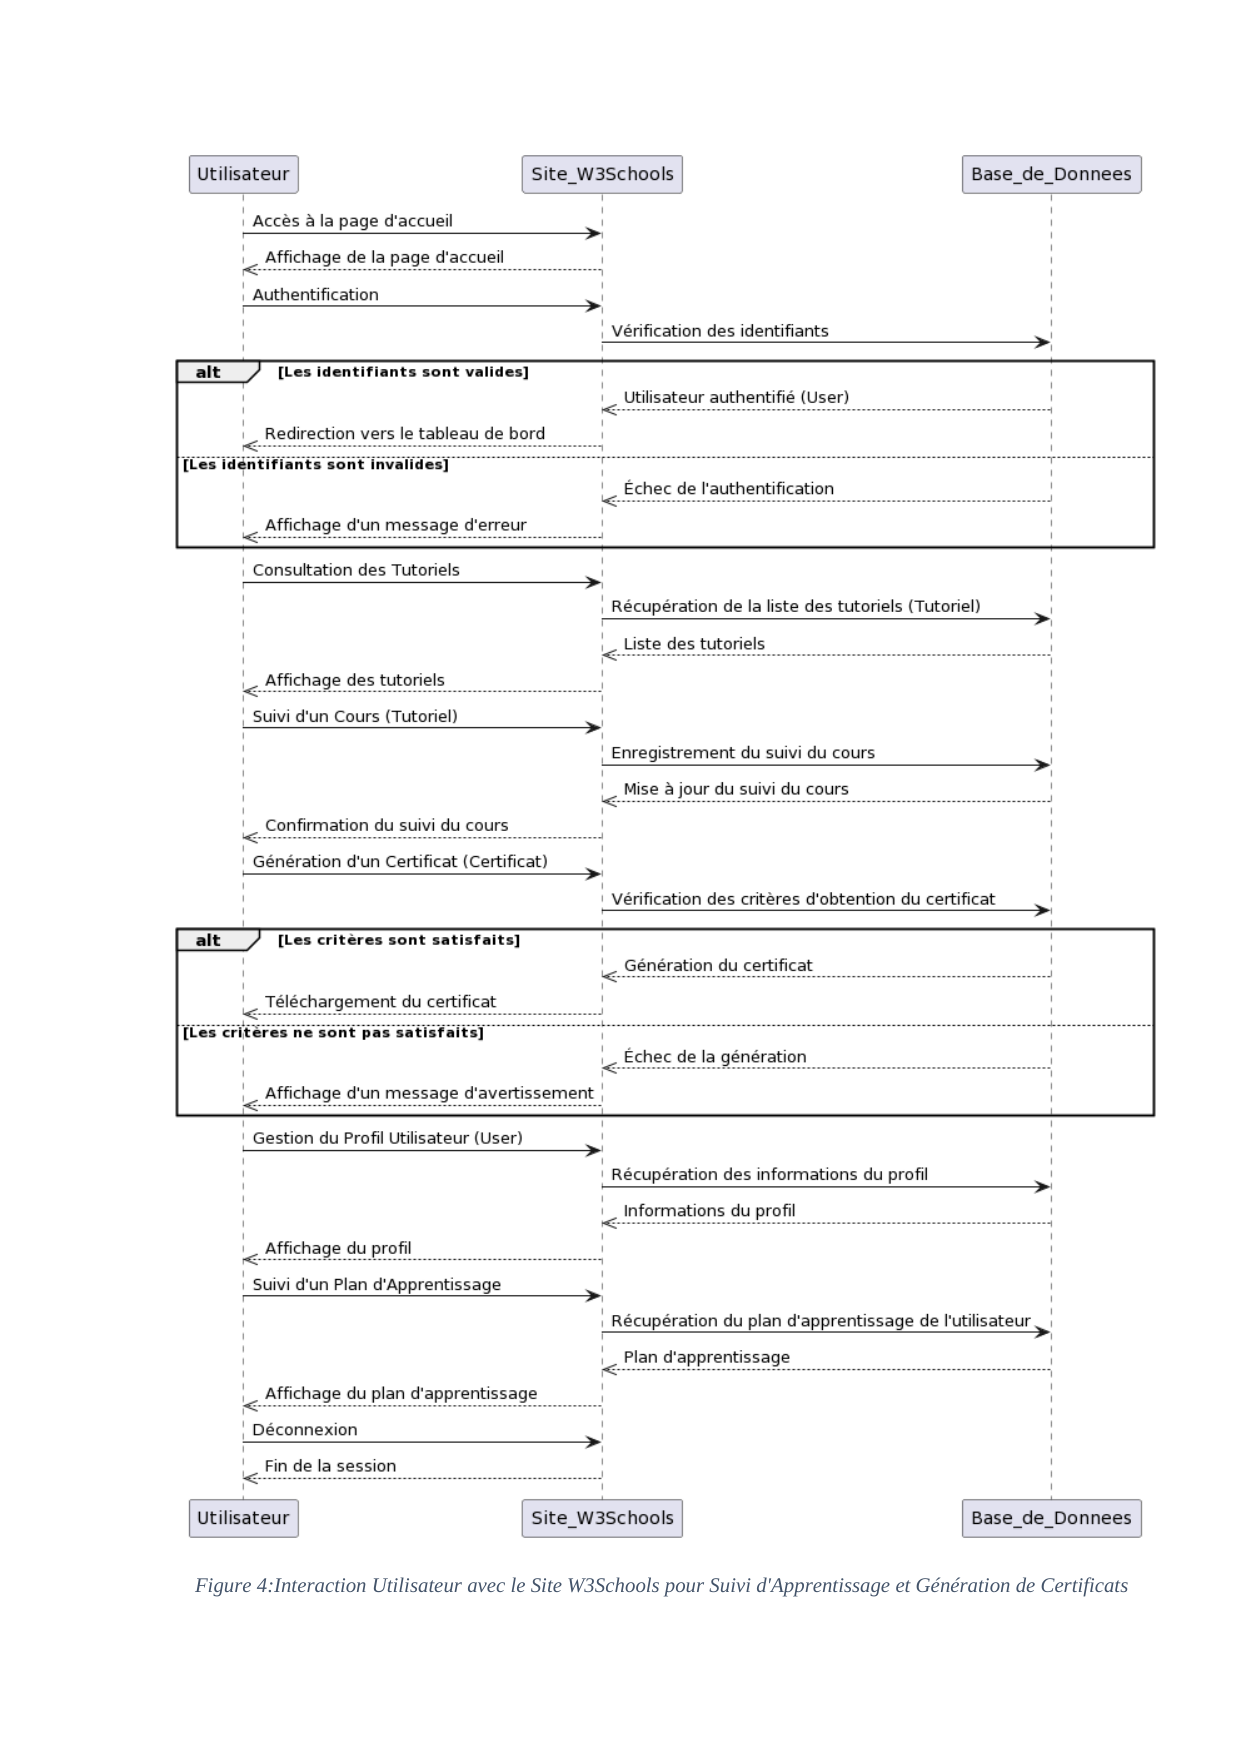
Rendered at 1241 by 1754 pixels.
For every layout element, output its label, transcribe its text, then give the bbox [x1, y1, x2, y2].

text Figure 4:Interaction Utilisateur avec le Site W3Schools pour Suivi d'Apprentissage et Génération de Certificats [120, 1573, 1205, 1597]
picture [164, 150, 1161, 1543]
